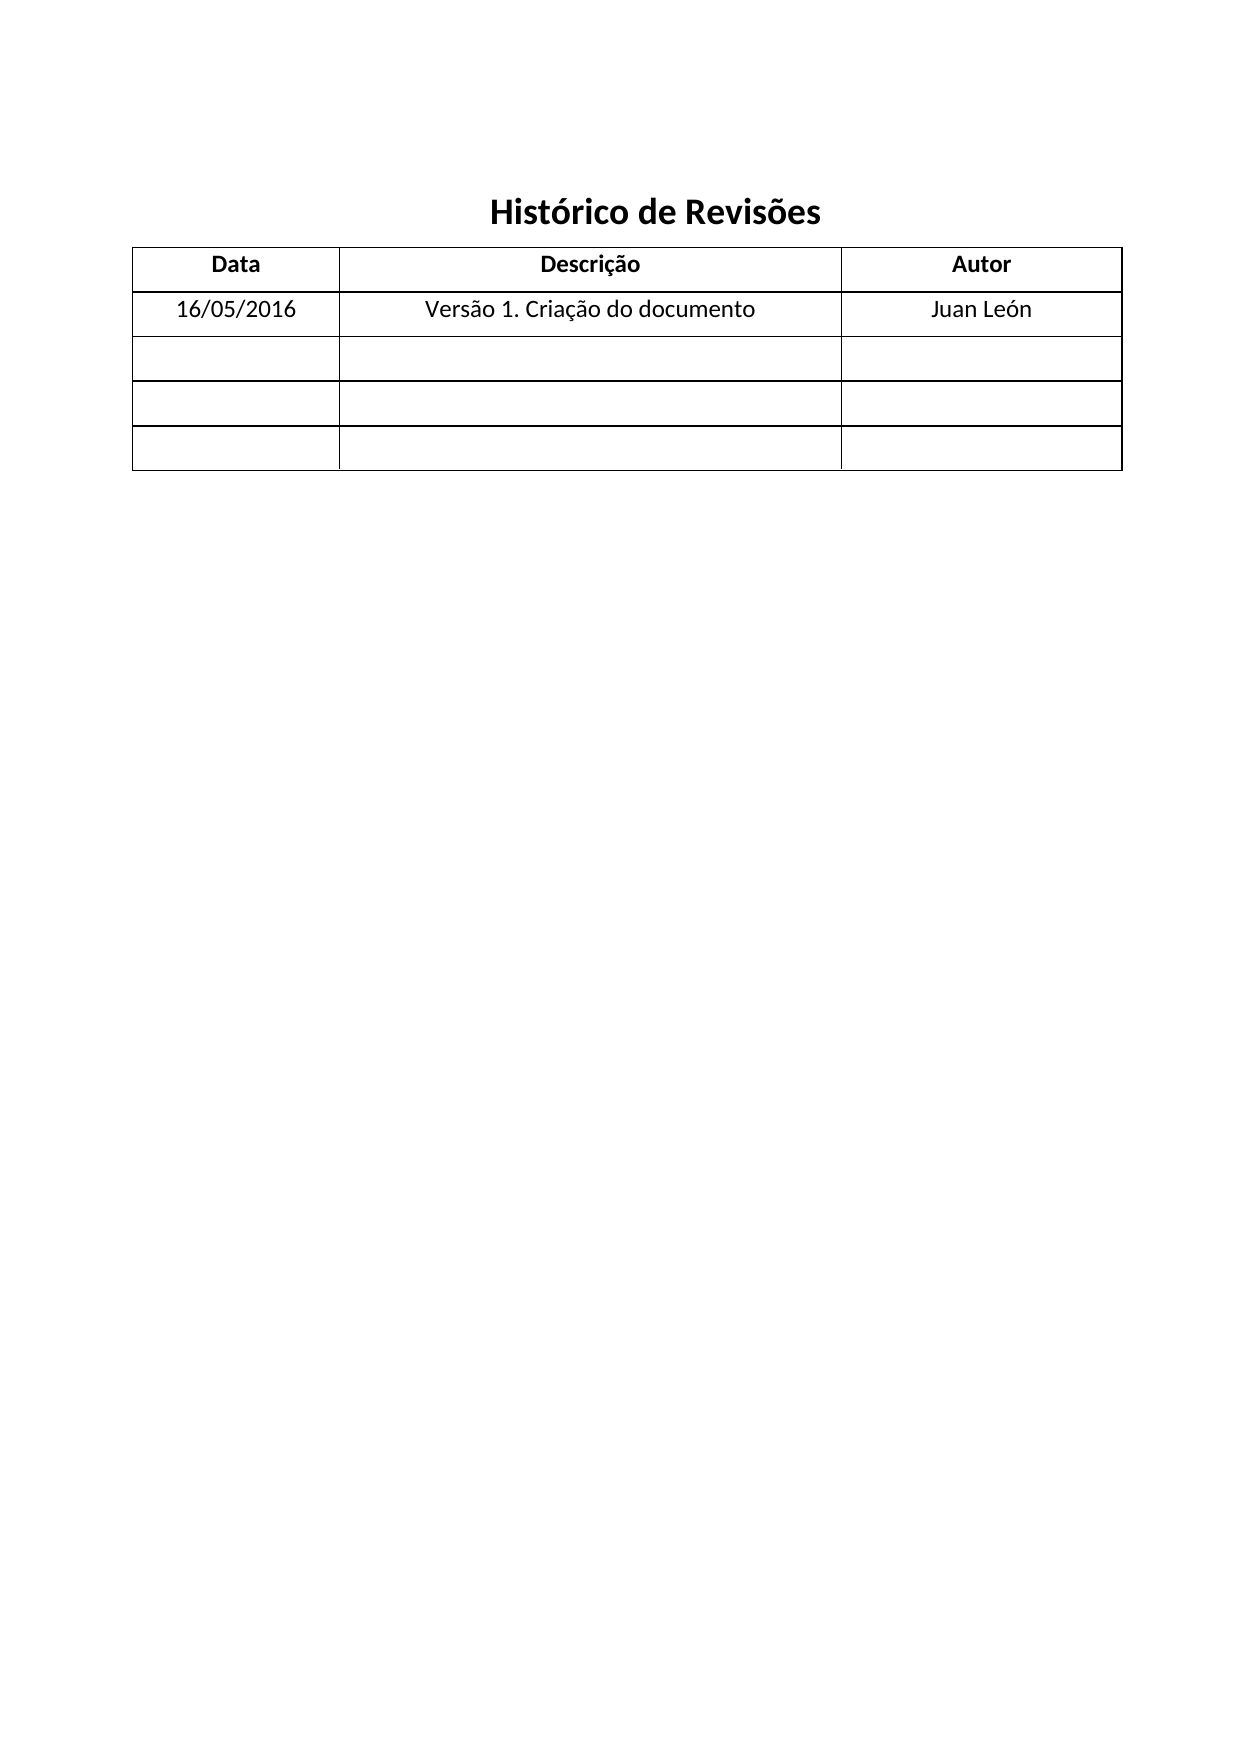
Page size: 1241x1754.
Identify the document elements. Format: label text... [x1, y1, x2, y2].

table_cell [842, 337, 1121, 380]
table_cell Versão 1. Criação do documento [340, 293, 841, 336]
table_header Data [133, 248, 339, 291]
title Histórico de Revisões [221, 188, 1090, 234]
table_cell Juan León [842, 293, 1121, 336]
table_header Autor [842, 248, 1121, 291]
table_cell [842, 382, 1121, 425]
table_cell 16/05/2016 [133, 293, 339, 336]
table_cell [340, 427, 841, 469]
table_cell [340, 337, 841, 380]
table_cell [133, 382, 339, 425]
table_cell [133, 427, 339, 469]
table_header Descrição [340, 248, 841, 291]
table_cell [133, 337, 339, 380]
table_cell [340, 382, 841, 425]
table_cell [842, 427, 1121, 469]
